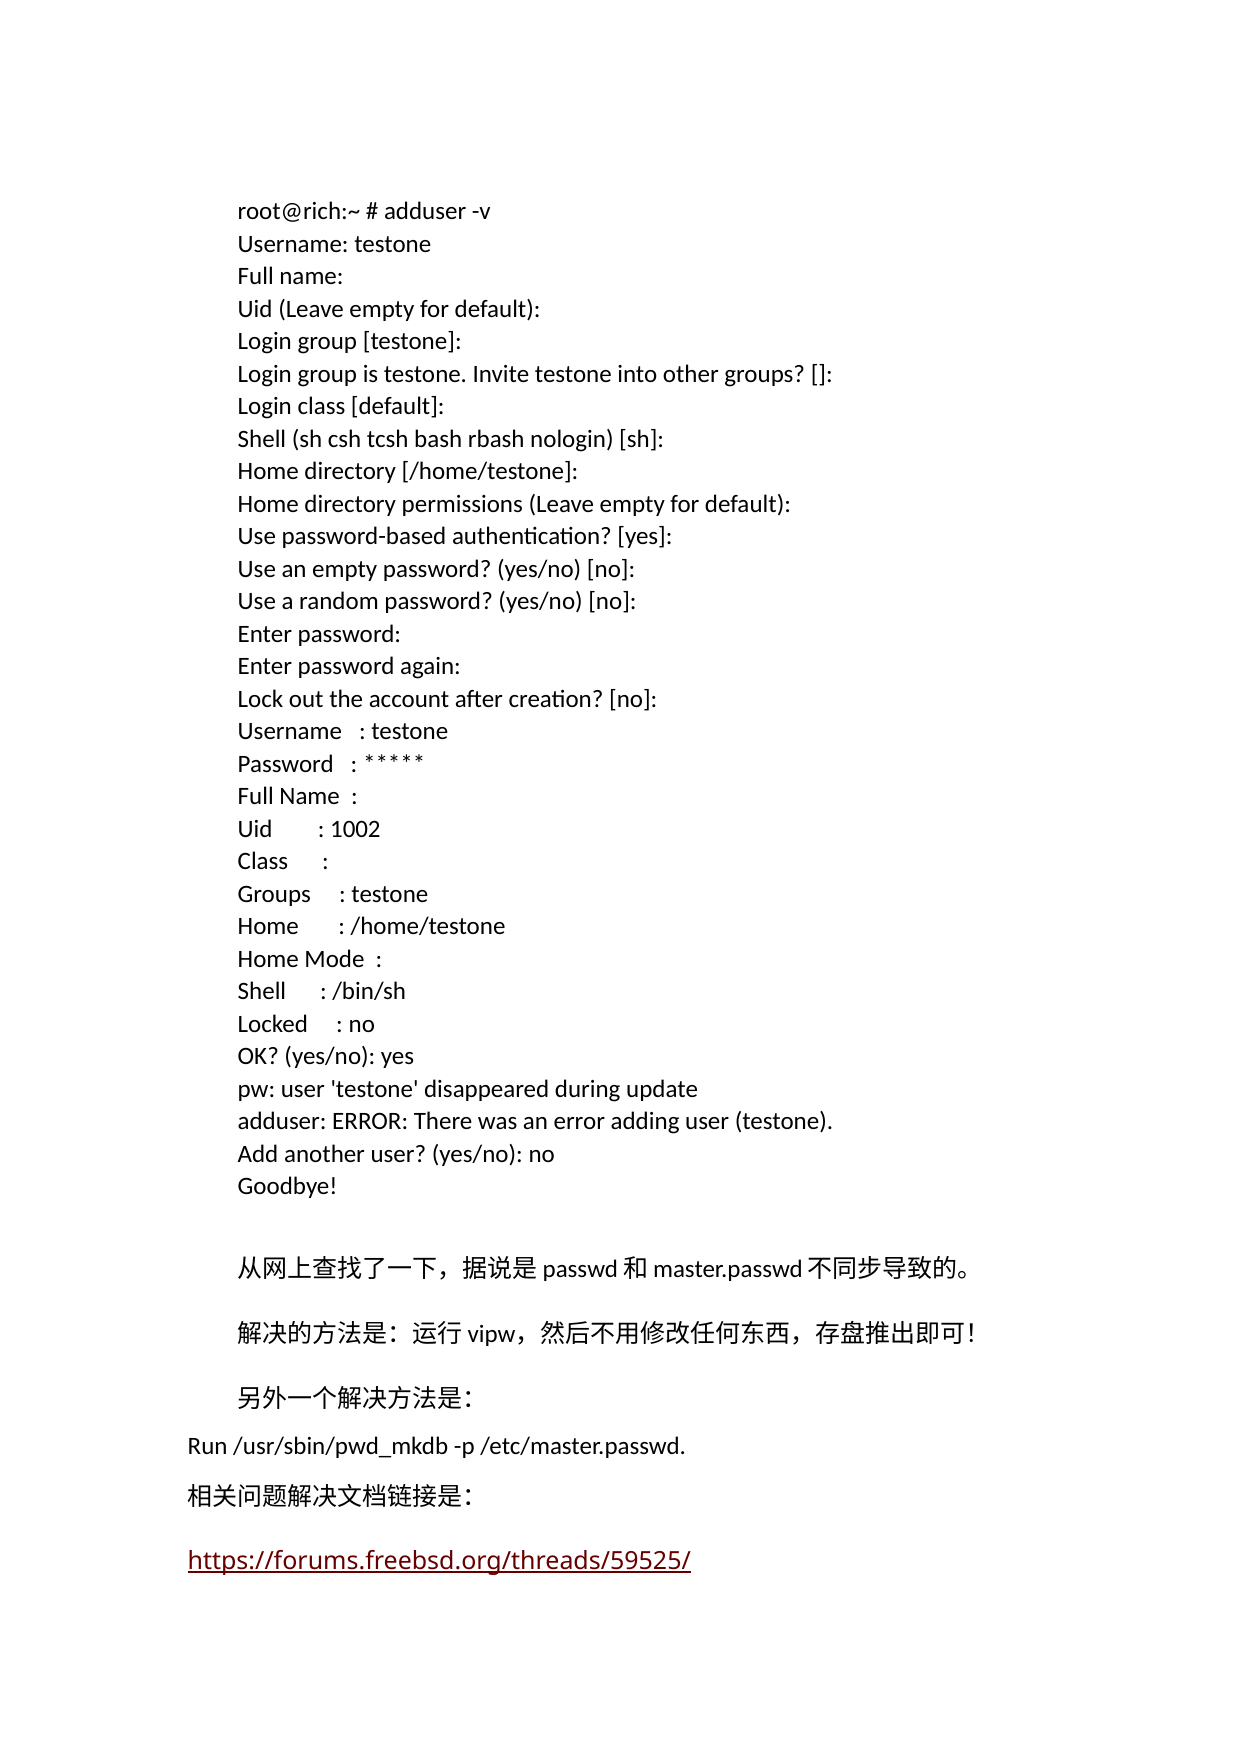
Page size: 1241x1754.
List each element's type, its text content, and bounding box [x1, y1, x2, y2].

text Login class [default]: [187, 389, 1053, 422]
text adduser: ERROR: There was an error adding user (testone). [187, 1104, 1053, 1137]
text Username : testone [187, 714, 1053, 747]
text Shell : /bin/sh [187, 974, 1053, 1007]
text Use a random password? (yes/no) [no]: [187, 584, 1053, 617]
text Uid : 1002 [187, 812, 1053, 844]
text Login group [testone]: [187, 324, 1053, 357]
text Uid (Leave empty for default): [187, 292, 1053, 324]
text 解决的方法是：运行vipw，然后不用修改任何东西，存盘推出即可！ [187, 1299, 1053, 1364]
text OK? (yes/no): yes [187, 1039, 1053, 1072]
text Use password-based authentication? [yes]: [187, 519, 1053, 552]
text Enter password again: [187, 649, 1053, 682]
text Shell (sh csh tcsh bash rbash nologin) [sh]: [187, 422, 1053, 454]
text 另外一个解决方法是： Run /usr/sbin/pwd_mkdb -p /etc/master.passwd. 相关问题解决文档链接是： https://forums.freebsd.org/threads/59525/ [187, 1364, 1053, 1592]
text Home directory [/home/testone]: [187, 454, 1053, 487]
text Home directory permissions (Leave empty for default): [187, 487, 1053, 519]
text Home : /home/testone [187, 909, 1053, 942]
text Class : [187, 844, 1053, 877]
text Login group is testone. Invite testone into other groups? []: [187, 357, 1053, 389]
text Home Mode : [187, 942, 1053, 974]
text Lock out the account after creation? [no]: [187, 682, 1053, 714]
text Password : ***** [187, 747, 1053, 779]
text root@rich:~ # adduser -v [187, 194, 1053, 227]
text Groups : testone [187, 877, 1053, 909]
text Full Name : [187, 779, 1053, 812]
text Goodbye! [187, 1169, 1053, 1202]
text Enter password: [187, 617, 1053, 649]
text pw: user 'testone' disappeared during update [187, 1072, 1053, 1104]
text Full name: [187, 259, 1053, 292]
text Username: testone [187, 227, 1053, 259]
text 从网上查找了一下，据说是passwd和master.passwd不同步导致的。 [187, 1234, 1053, 1299]
text Locked : no [187, 1007, 1053, 1039]
text Add another user? (yes/no): no [187, 1137, 1053, 1169]
text Use an empty password? (yes/no) [no]: [187, 552, 1053, 584]
